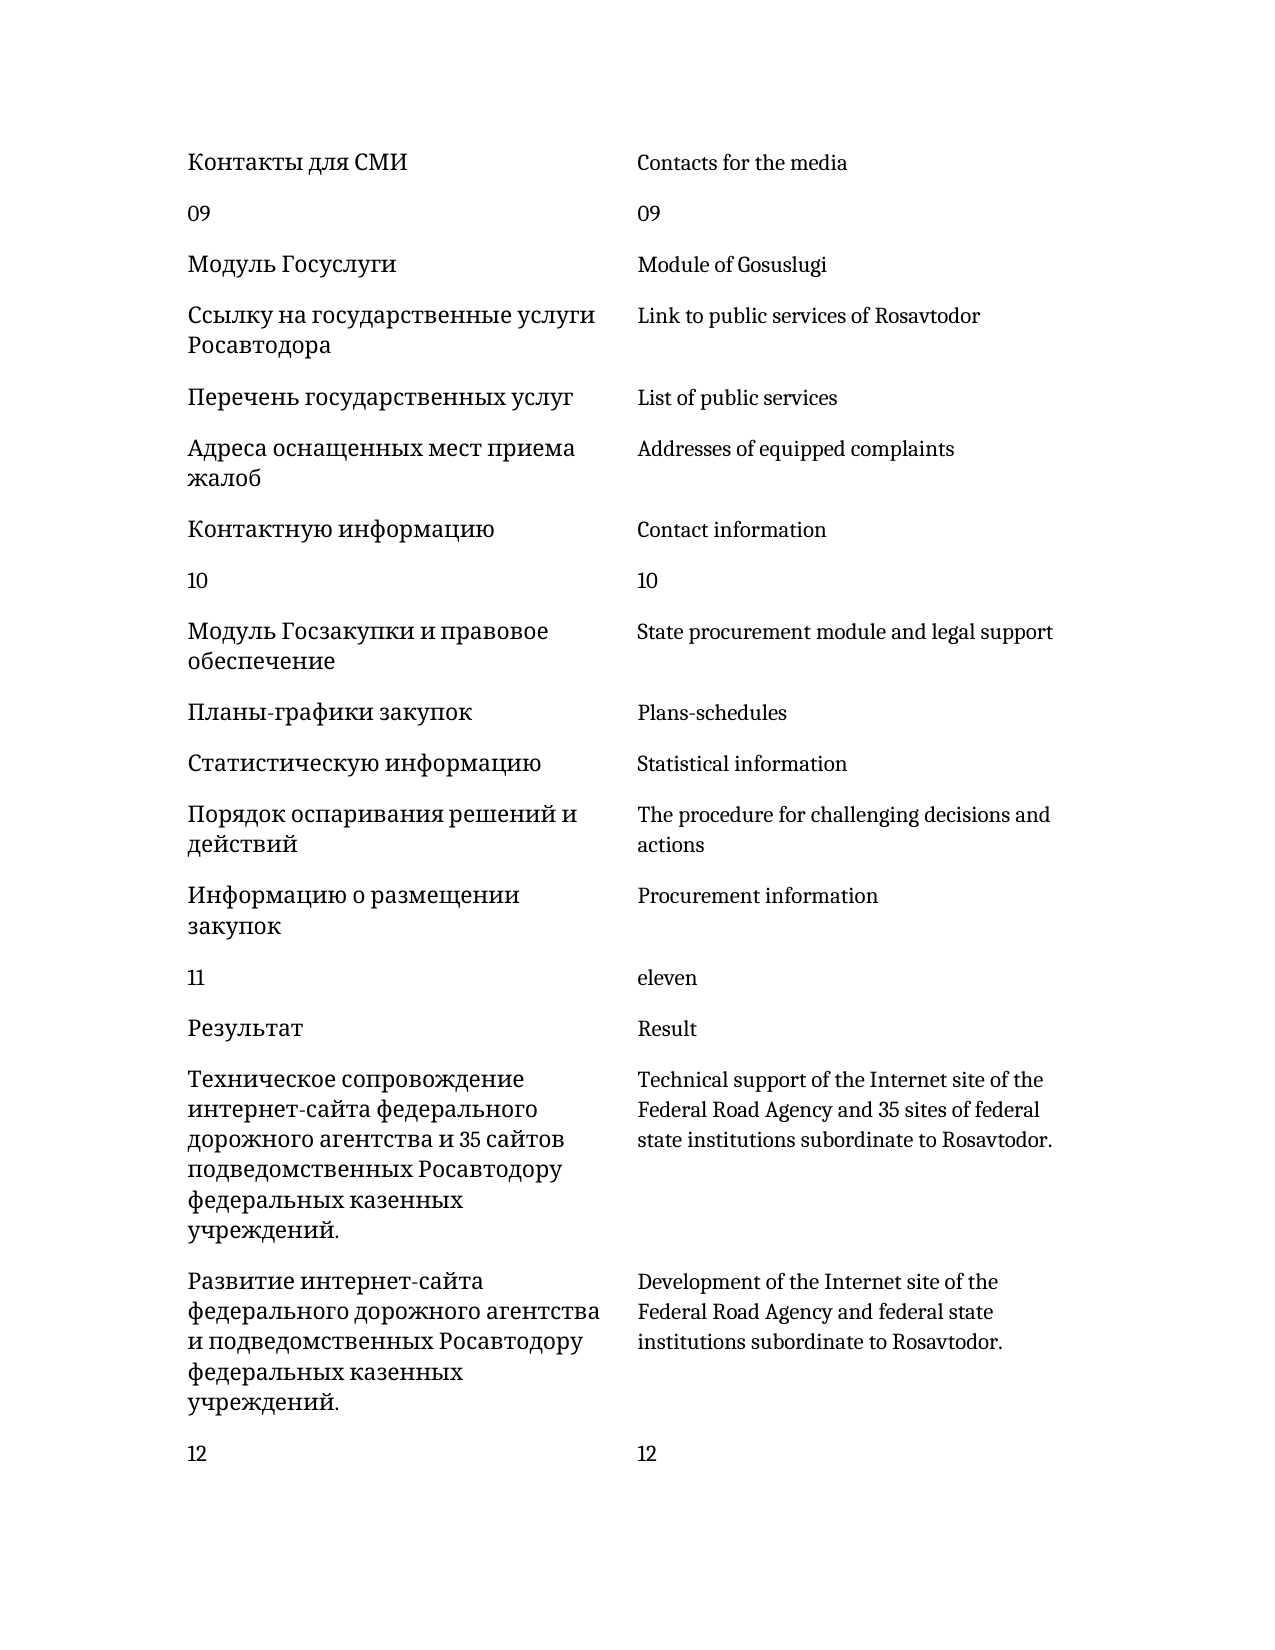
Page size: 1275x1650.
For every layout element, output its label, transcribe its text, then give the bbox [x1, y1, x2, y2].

table_cell 12 [176, 1441, 626, 1492]
table_cell Модуль Госуслуги [176, 252, 626, 303]
table_cell Статистическую информацию [176, 751, 626, 802]
table_cell Результат [176, 1016, 626, 1067]
table_cell Statistical information [626, 751, 1076, 802]
table_cell Адреса оснащенных мест приема жалоб [176, 435, 626, 517]
table_cell Contact information [626, 517, 1076, 568]
table_cell 09 [626, 201, 1076, 252]
table_cell Контактную информацию [176, 517, 626, 568]
table_cell Планы-графики закупок [176, 700, 626, 751]
table_cell 10 [176, 568, 626, 619]
table_cell 09 [176, 201, 626, 252]
table_cell 11 [176, 965, 626, 1016]
table_cell Contacts for the media [626, 150, 1076, 201]
table_cell Link to public services of Rosavtodor [626, 303, 1076, 384]
table_cell Модуль Госзакупки и правовое обеспечение [176, 619, 626, 700]
table_cell Procurement information [626, 883, 1076, 964]
table_cell Информацию о размещении закупок [176, 883, 626, 964]
table_cell Порядок оспаривания решений и действий [176, 802, 626, 883]
table_cell 10 [626, 568, 1076, 619]
table_cell Контакты для СМИ [176, 150, 626, 201]
table_cell Ссылку на государственные услуги Росавтодора [176, 303, 626, 384]
table_cell Перечень государственных услуг [176, 384, 626, 435]
table_cell eleven [626, 965, 1076, 1016]
table_cell List of public services [626, 384, 1076, 435]
table_cell State procurement module and legal support [626, 619, 1076, 700]
table_cell 12 [626, 1441, 1076, 1492]
table_cell Addresses of equipped complaints [626, 435, 1076, 517]
table_cell Development of the Internet site of the Federal Road Agency and federal state institutions subordinate to Rosavtodor. [626, 1269, 1076, 1441]
table_cell Result [626, 1016, 1076, 1067]
table_cell Развитие интернет-сайта федерального дорожного агентства и подведомственных Росавтодору федеральных казенных учреждений. [176, 1269, 626, 1441]
table_cell Technical support of the Internet site of the Federal Road Agency and 35 sites of federal state institutions subordinate to Rosavtodor. [626, 1067, 1076, 1269]
table_cell Module of Gosuslugi [626, 252, 1076, 303]
table_cell Plans-schedules [626, 700, 1076, 751]
table_cell The procedure for challenging decisions and actions [626, 802, 1076, 883]
table_cell Техническое сопровождение интернет-сайта федерального дорожного агентства и 35 сайтов подведомственных Росавтодору федеральных казенных учреждений. [176, 1067, 626, 1269]
